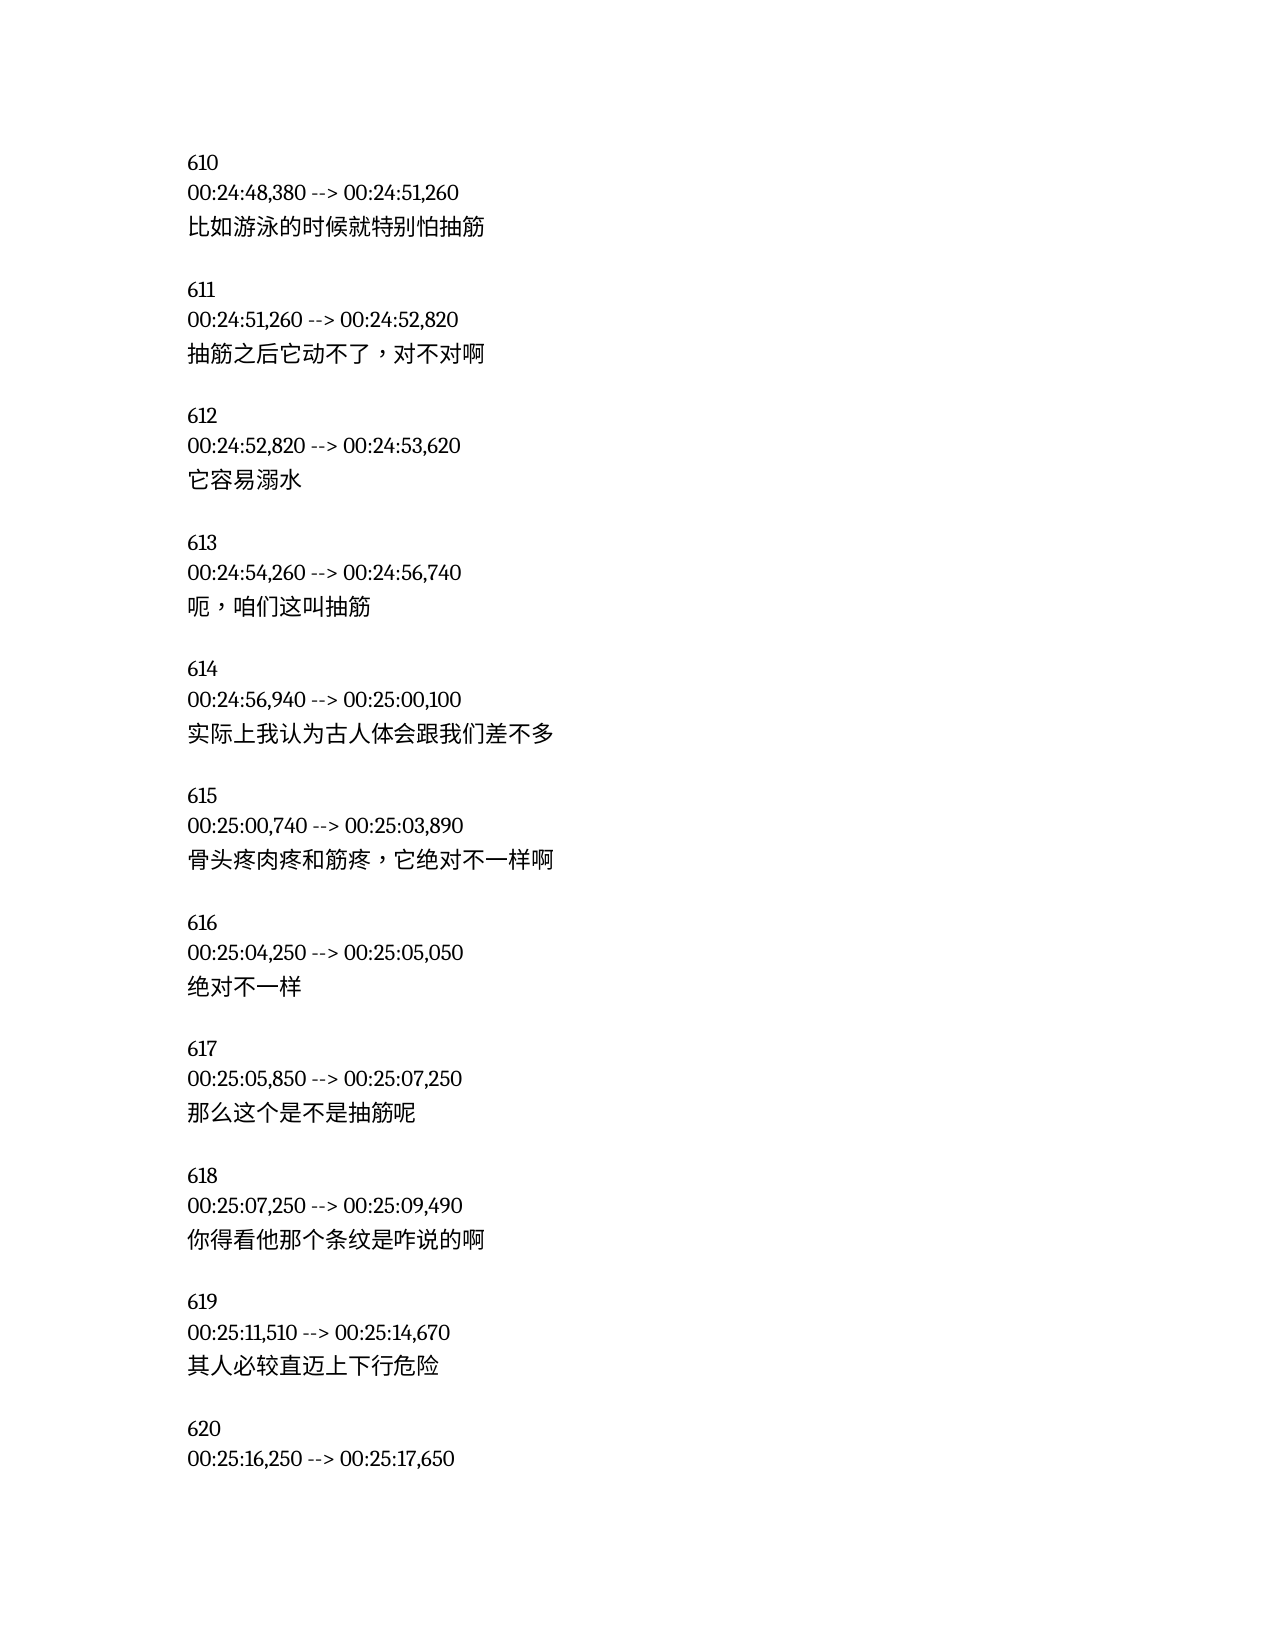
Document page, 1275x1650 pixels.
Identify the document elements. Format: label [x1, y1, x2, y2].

text [187, 150, 1087, 1472]
